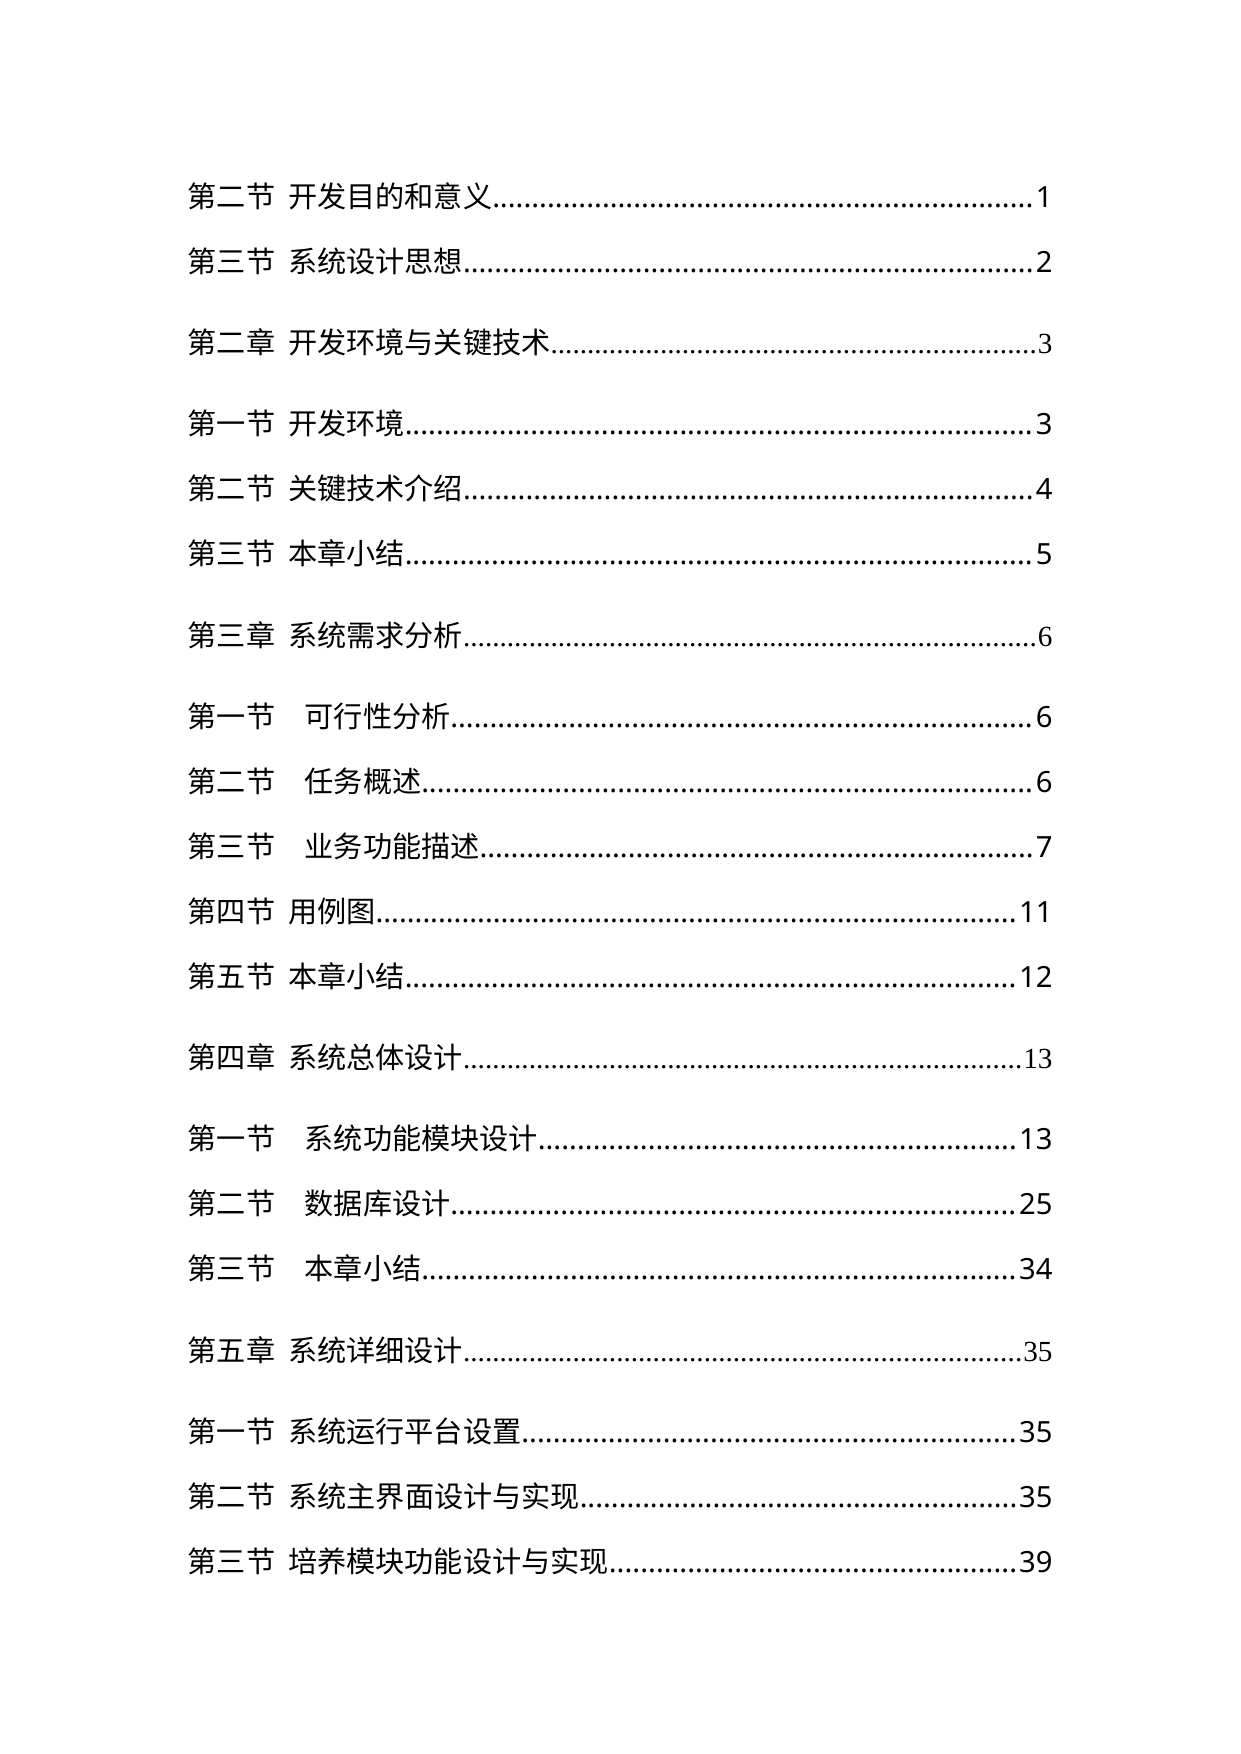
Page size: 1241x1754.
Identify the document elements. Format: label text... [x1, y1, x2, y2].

text 第一节 系统运行平台设置 35 [187, 1397, 1053, 1462]
text 第四节 用例图 11 [187, 877, 1053, 942]
text 第三节 本章小结 5 [187, 519, 1053, 584]
text 第三节 本章小结 34 [187, 1234, 1053, 1299]
text 第三节 业务功能描述 7 [187, 812, 1053, 877]
text 第三节 系统设计思想 2 [187, 227, 1053, 292]
text 第五章 系统详细设计 35 [187, 1316, 1053, 1381]
text 第三节 培养模块功能设计与实现 39 [187, 1527, 1053, 1592]
text 第五节 本章小结 12 [187, 942, 1053, 1007]
text 第二节 系统主界面设计与实现 35 [187, 1462, 1053, 1527]
text 第一节 开发环境 3 [187, 389, 1053, 454]
text 第四章 系统总体设计 13 [187, 1023, 1053, 1088]
text 第二节 数据库设计 25 [187, 1169, 1053, 1234]
text 第一节 可行性分析 6 [187, 682, 1053, 747]
text 第二章 开发环境与关键技术 3 [187, 308, 1053, 373]
text 第一节 系统功能模块设计 13 [187, 1104, 1053, 1169]
text 第二节 开发目的和意义 1 [187, 162, 1053, 227]
text 第三章 系统需求分析 6 [187, 601, 1053, 666]
text 第二节 关键技术介绍 4 [187, 454, 1053, 519]
text 第二节 任务概述 6 [187, 747, 1053, 812]
